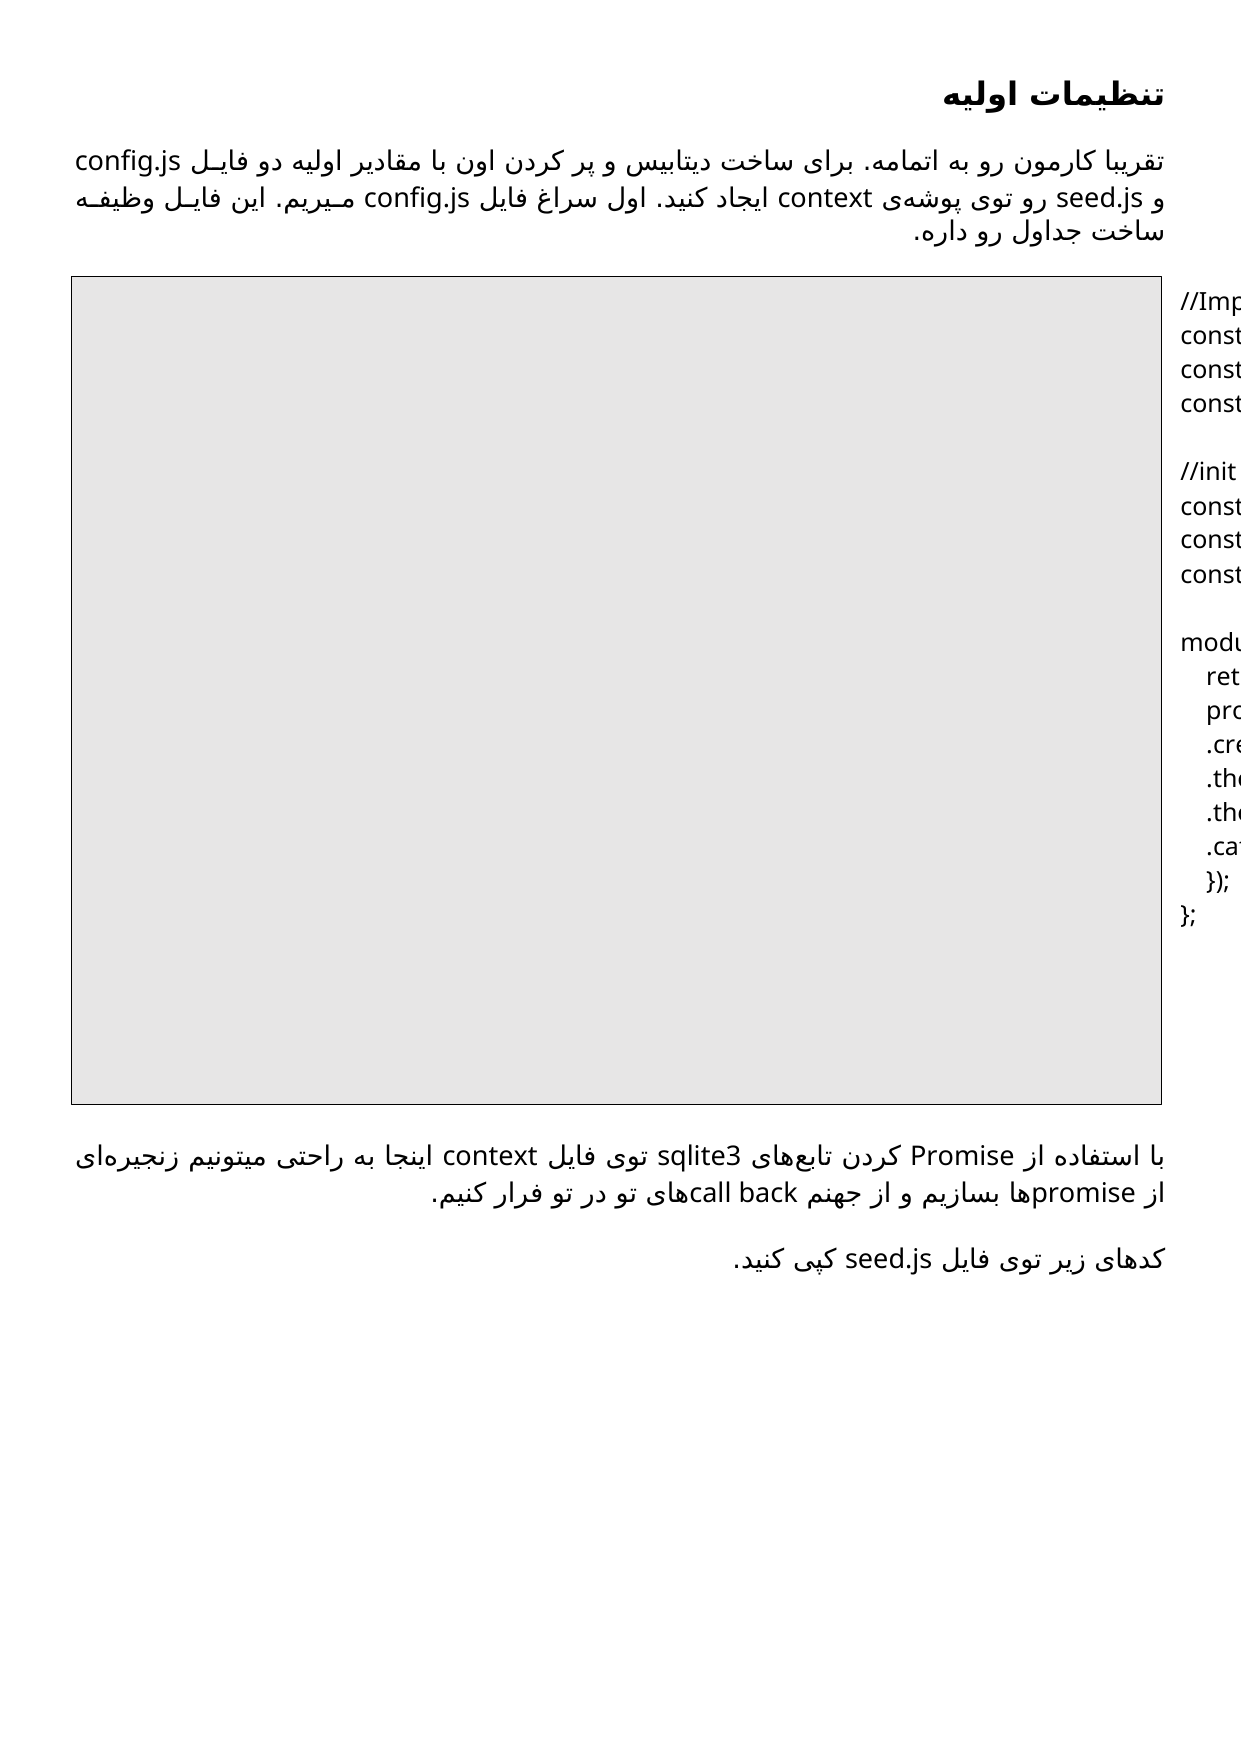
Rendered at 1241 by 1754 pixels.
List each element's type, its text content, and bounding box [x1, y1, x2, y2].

text تقریبا کارمون رو به اتمامه. برای ساخت دیتابیس و پر کردن اون با مقادیر اولیه دو فایل config.js و seed.js رو توی پوشه‌ی context ایجاد کنید. اول سراغ فایل config.js میریم. این فایل وظیفه ساخت جداول رو داره. [75, 142, 1165, 247]
text کدهای زیر توی فایل seed.js کپی کنید. [75, 1240, 1165, 1277]
text تنظیمات اولیه [75, 75, 1165, 113]
text با استفاده از Promise کردن تابع‌های sqlite3 توی فایل context اینجا به راحتی میتونیم زنجیره‌ای از promiseها بسازیم و از جهنم call backهای تو در تو فرار کنیم. [75, 1137, 1165, 1211]
